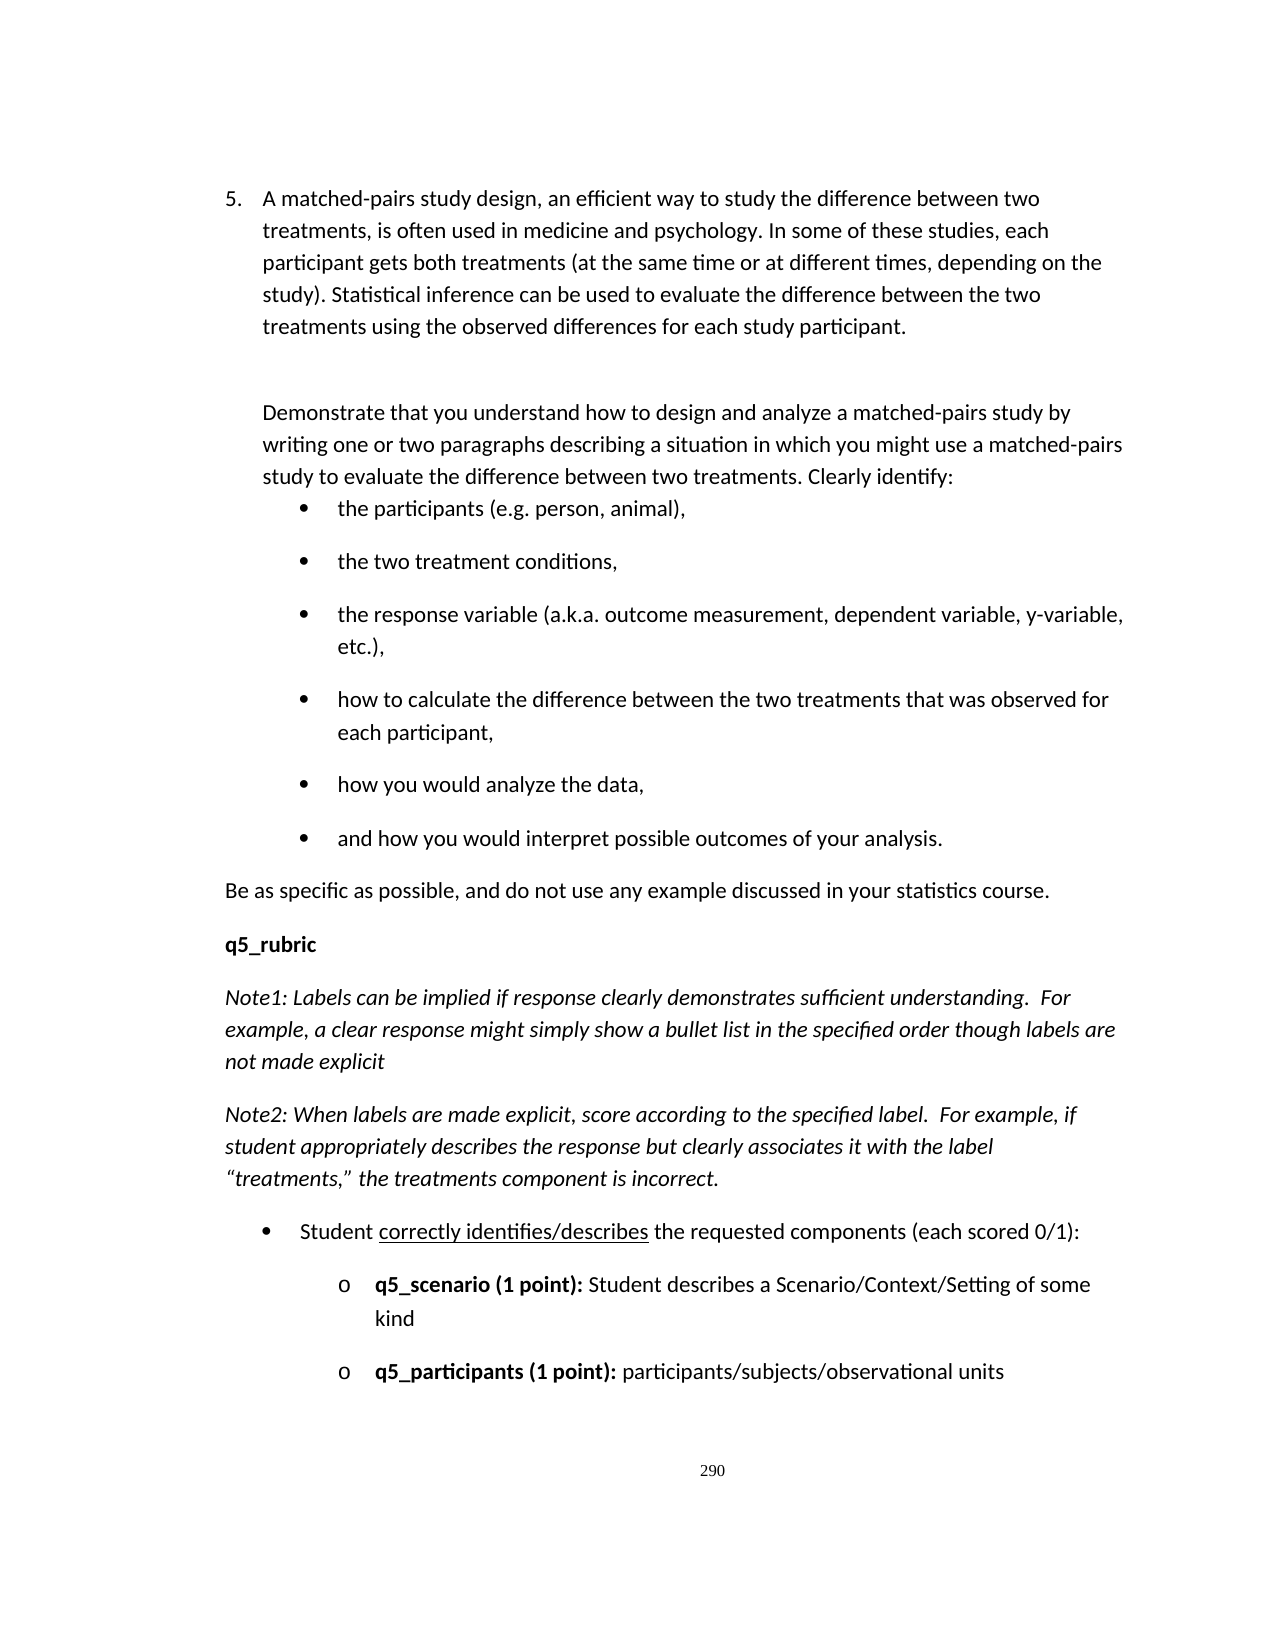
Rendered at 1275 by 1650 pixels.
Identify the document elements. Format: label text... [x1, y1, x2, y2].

list the response variable (a.k.a. outcome measurement, dependent variable, y-variable, etc.), [300, 600, 1125, 660]
list the participants (e.g. person, animal), [300, 494, 1125, 522]
text Be as specific as possible, and do not use any example discussed in your statistics course. [225, 877, 1125, 905]
list how to calculate the difference between the two treatments that was observed for each participant, [300, 685, 1125, 746]
text Demonstrate that you understand how to design and analyze a matched-pairs study by writing one or two paragraphs describing a situation in which you might use a matched-pairs study to evaluate the difference between two treatments. Clearly identify: [262, 398, 1125, 490]
list and how you would interpret possible outcomes of your analysis. [300, 824, 1125, 852]
list A matched-pairs study design, an efficient way to study the difference between two treatments, is often used in medicine and psychology. In some of these studies, each participant gets both treatments (at the same time or at different times, depending on the study). Statistical inference can be used to evaluate the difference between the two treatments using the observed differences for each study participant. [225, 184, 1125, 340]
list Student correctly identifies/describes the requested components (each scored 0/1): [262, 1217, 1125, 1246]
text q5_rubric [225, 930, 1125, 958]
text Note2: When labels are made explicit, score according to the specified label. For example, if student appropriately describes the response but clearly associates it with the label “treatments,” the treatments component is incorrect. [225, 1100, 1125, 1192]
list q5_scenario (1 point): Student describes a Scenario/Context/Setting of some kind [337, 1271, 1125, 1332]
text Note1: Labels can be implied if response clearly demonstrates sufficient understanding. For example, a clear response might simply show a bullet list in the specified order though labels are not made explicit [225, 983, 1125, 1075]
list the two treatment conditions, [300, 547, 1125, 575]
list how you would analyze the data, [300, 771, 1125, 799]
list q5_participants (1 point): participants/subjects/observational units [337, 1357, 1125, 1386]
